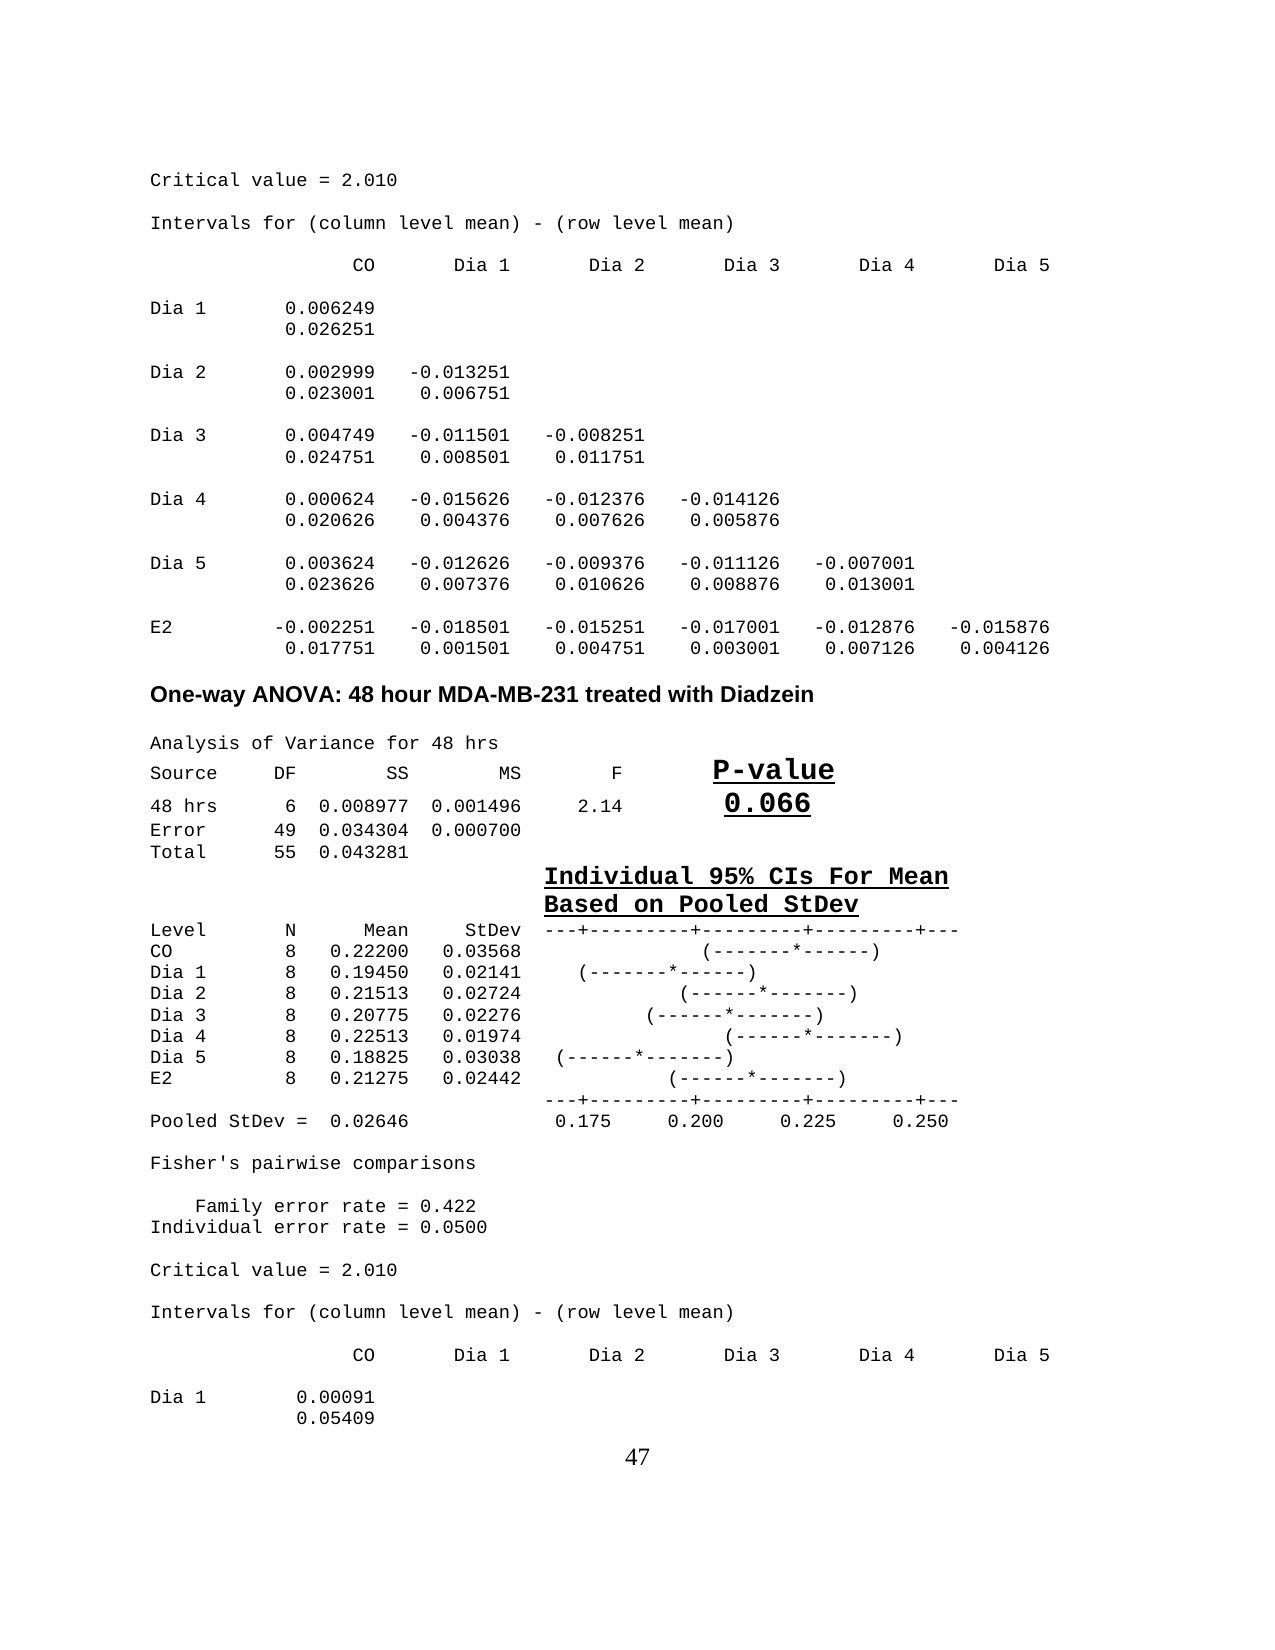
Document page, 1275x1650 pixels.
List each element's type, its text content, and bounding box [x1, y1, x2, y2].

text Source DF SS MS F P-value [150, 755, 1125, 788]
text CO 8 0.22200 0.03568 (-------*------) [150, 942, 1125, 963]
text ---+---------+---------+---------+--- [150, 1090, 1125, 1112]
text Dia 1 8 0.19450 0.02141 (-------*------) [150, 963, 1125, 984]
text Dia 4 8 0.22513 0.01974 (------*-------) [150, 1027, 1125, 1048]
text 48 hrs 6 0.008977 0.001496 2.14 0.066 [150, 788, 1125, 821]
text One-way ANOVA: 48 hour MDA-MB-231 treated with Diadzein [150, 681, 1125, 708]
text E2 -0.002251 -0.018501 -0.015251 -0.017001 -0.012876 -0.015876 [150, 617, 1125, 639]
text Dia 1 0.006249 [150, 299, 1125, 320]
text 0.023001 0.006751 [150, 384, 1125, 405]
text Family error rate = 0.422 [150, 1197, 1125, 1218]
text Dia 2 8 0.21513 0.02724 (------*-------) [150, 984, 1125, 1005]
text Total 55 0.043281 [150, 842, 1125, 864]
text Critical value = 2.010 [150, 171, 1125, 192]
text Individual 95% CIs For Mean [150, 864, 1125, 892]
text Fisher's pairwise comparisons [150, 1154, 1125, 1175]
text Analysis of Variance for 48 hrs [150, 734, 1125, 755]
text Dia 1 0.00091 [150, 1388, 1125, 1409]
text Dia 3 8 0.20775 0.02276 (------*-------) [150, 1005, 1125, 1027]
text 0.020626 0.004376 0.007626 0.005876 [150, 511, 1125, 532]
text Intervals for (column level mean) - (row level mean) [150, 214, 1125, 235]
text 0.017751 0.001501 0.004751 0.003001 0.007126 0.004126 [150, 639, 1125, 660]
text Level N Mean StDev ---+---------+---------+---------+--- [150, 920, 1125, 942]
text CO Dia 1 Dia 2 Dia 3 Dia 4 Dia 5 [150, 256, 1125, 277]
text Pooled StDev = 0.02646 0.175 0.200 0.225 0.250 [150, 1112, 1125, 1133]
text CO Dia 1 Dia 2 Dia 3 Dia 4 Dia 5 [150, 1345, 1125, 1367]
text 0.026251 [150, 320, 1125, 341]
text E2 8 0.21275 0.02442 (------*-------) [150, 1069, 1125, 1090]
text Intervals for (column level mean) - (row level mean) [150, 1303, 1125, 1324]
text Dia 3 0.004749 -0.011501 -0.008251 [150, 426, 1125, 447]
text Dia 2 0.002999 -0.013251 [150, 362, 1125, 384]
text 0.023626 0.007376 0.010626 0.008876 0.013001 [150, 575, 1125, 596]
text Dia 4 0.000624 -0.015626 -0.012376 -0.014126 [150, 490, 1125, 511]
text 0.024751 0.008501 0.011751 [150, 447, 1125, 469]
text Dia 5 8 0.18825 0.03038 (------*-------) [150, 1048, 1125, 1069]
text 0.05409 [150, 1409, 1125, 1430]
text Individual error rate = 0.0500 [150, 1218, 1125, 1239]
text Critical value = 2.010 [150, 1260, 1125, 1282]
text Based on Pooled StDev [150, 892, 1125, 920]
text Error 49 0.034304 0.000700 [150, 821, 1125, 842]
text Dia 5 0.003624 -0.012626 -0.009376 -0.011126 -0.007001 [150, 554, 1125, 575]
